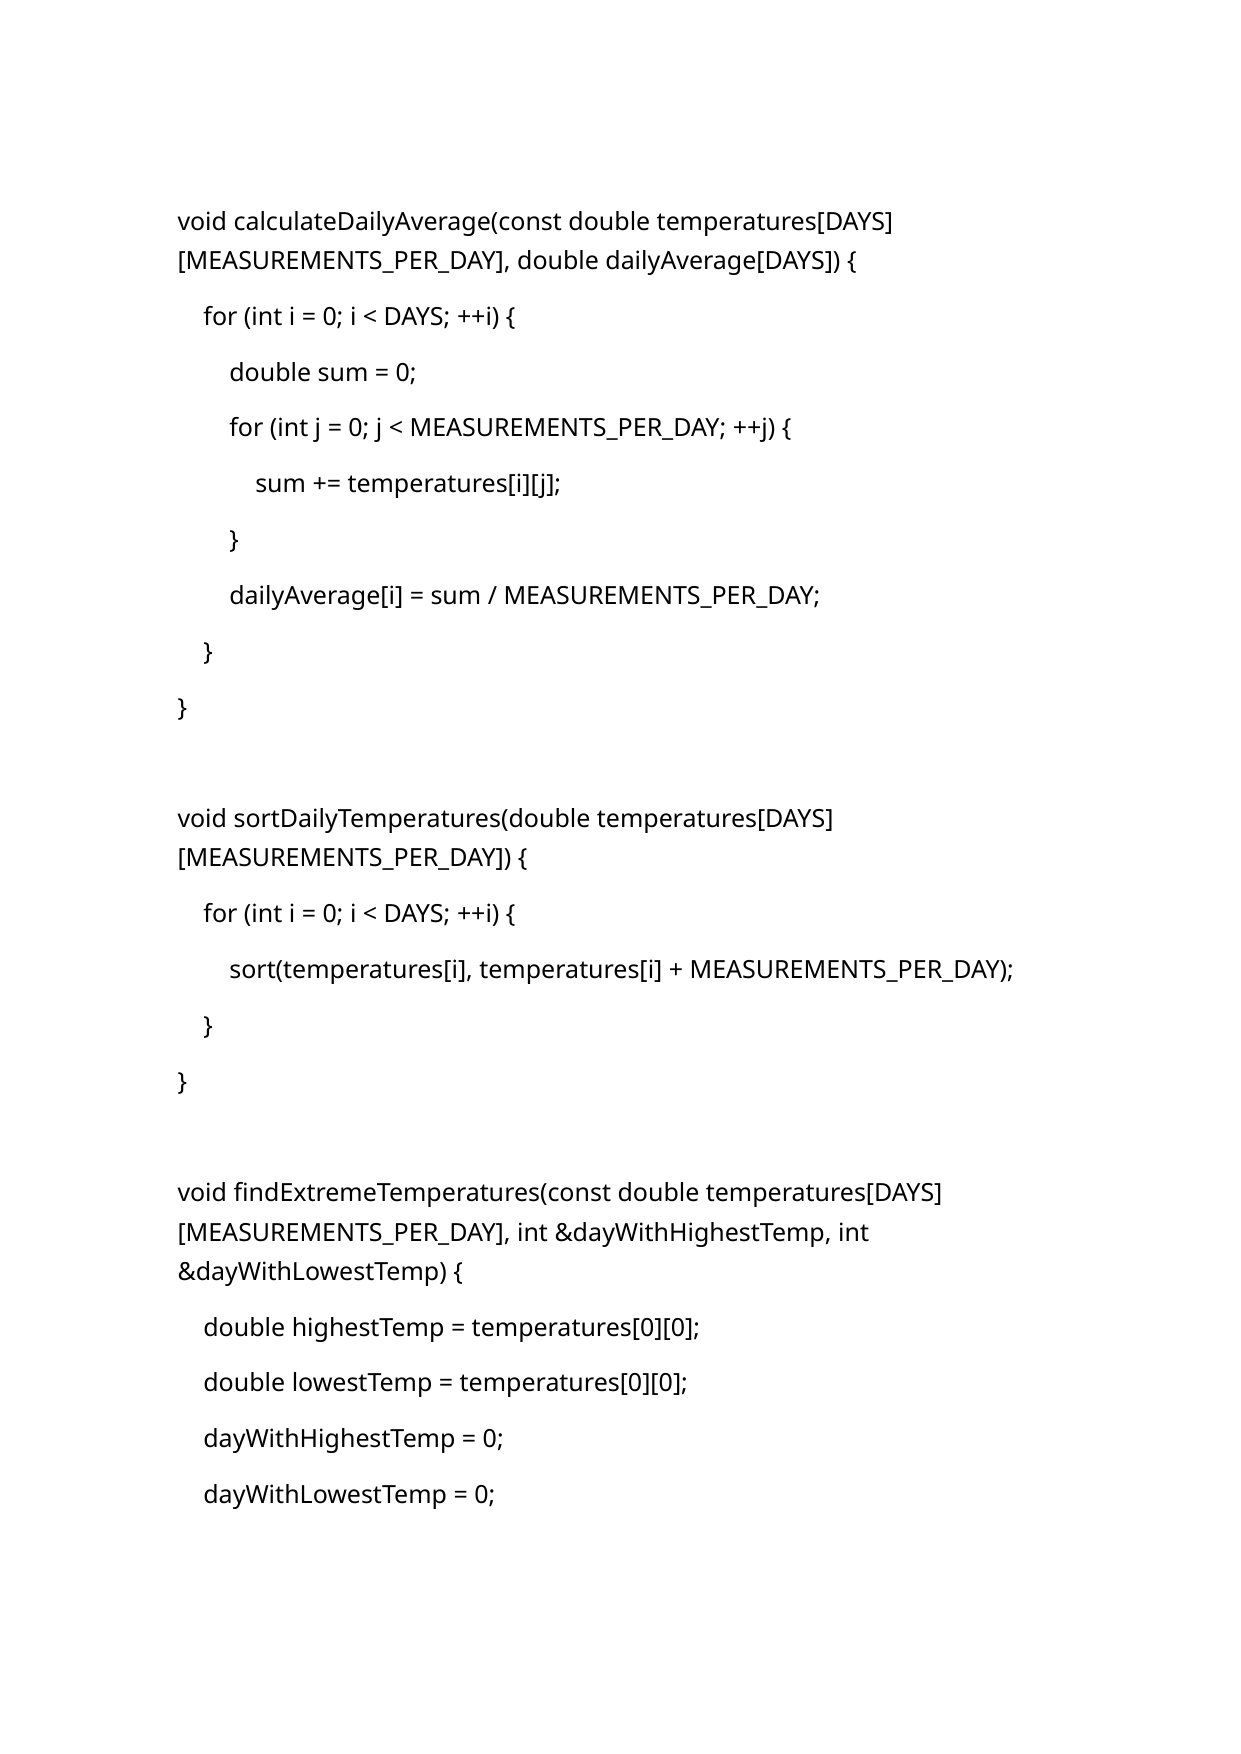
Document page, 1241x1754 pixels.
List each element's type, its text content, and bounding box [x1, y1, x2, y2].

text } [177, 1008, 1063, 1042]
text dayWithLowestTemp = 0; [177, 1477, 1063, 1511]
text } [177, 522, 1063, 556]
text } [177, 689, 1063, 723]
text double highestTemp = temperatures[0][0]; [177, 1309, 1063, 1343]
text for (int i = 0; i < DAYS; ++i) { [177, 298, 1063, 332]
text for (int i = 0; i < DAYS; ++i) { [177, 896, 1063, 930]
text sort(temperatures[i], temperatures[i] + MEASUREMENTS_PER_DAY); [177, 952, 1063, 986]
text double lowestTemp = temperatures[0][0]; [177, 1365, 1063, 1399]
text } [177, 1063, 1063, 1097]
text void sortDailyTemperatures(double temperatures[DAYS][MEASUREMENTS_PER_DAY]) { [177, 801, 1063, 874]
text } [177, 633, 1063, 667]
text void findExtremeTemperatures(const double temperatures[DAYS][MEASUREMENTS_PER_DAY], int &dayWithHighestTemp, int &dayWithLowestTemp) { [177, 1175, 1063, 1287]
text for (int j = 0; j < MEASUREMENTS_PER_DAY; ++j) { [177, 410, 1063, 444]
text dailyAverage[i] = sum / MEASUREMENTS_PER_DAY; [177, 578, 1063, 612]
text sum += temperatures[i][j]; [177, 466, 1063, 500]
text void calculateDailyAverage(const double temperatures[DAYS][MEASUREMENTS_PER_DAY], double dailyAverage[DAYS]) { [177, 203, 1063, 277]
text double sum = 0; [177, 354, 1063, 388]
text dayWithHighestTemp = 0; [177, 1421, 1063, 1455]
